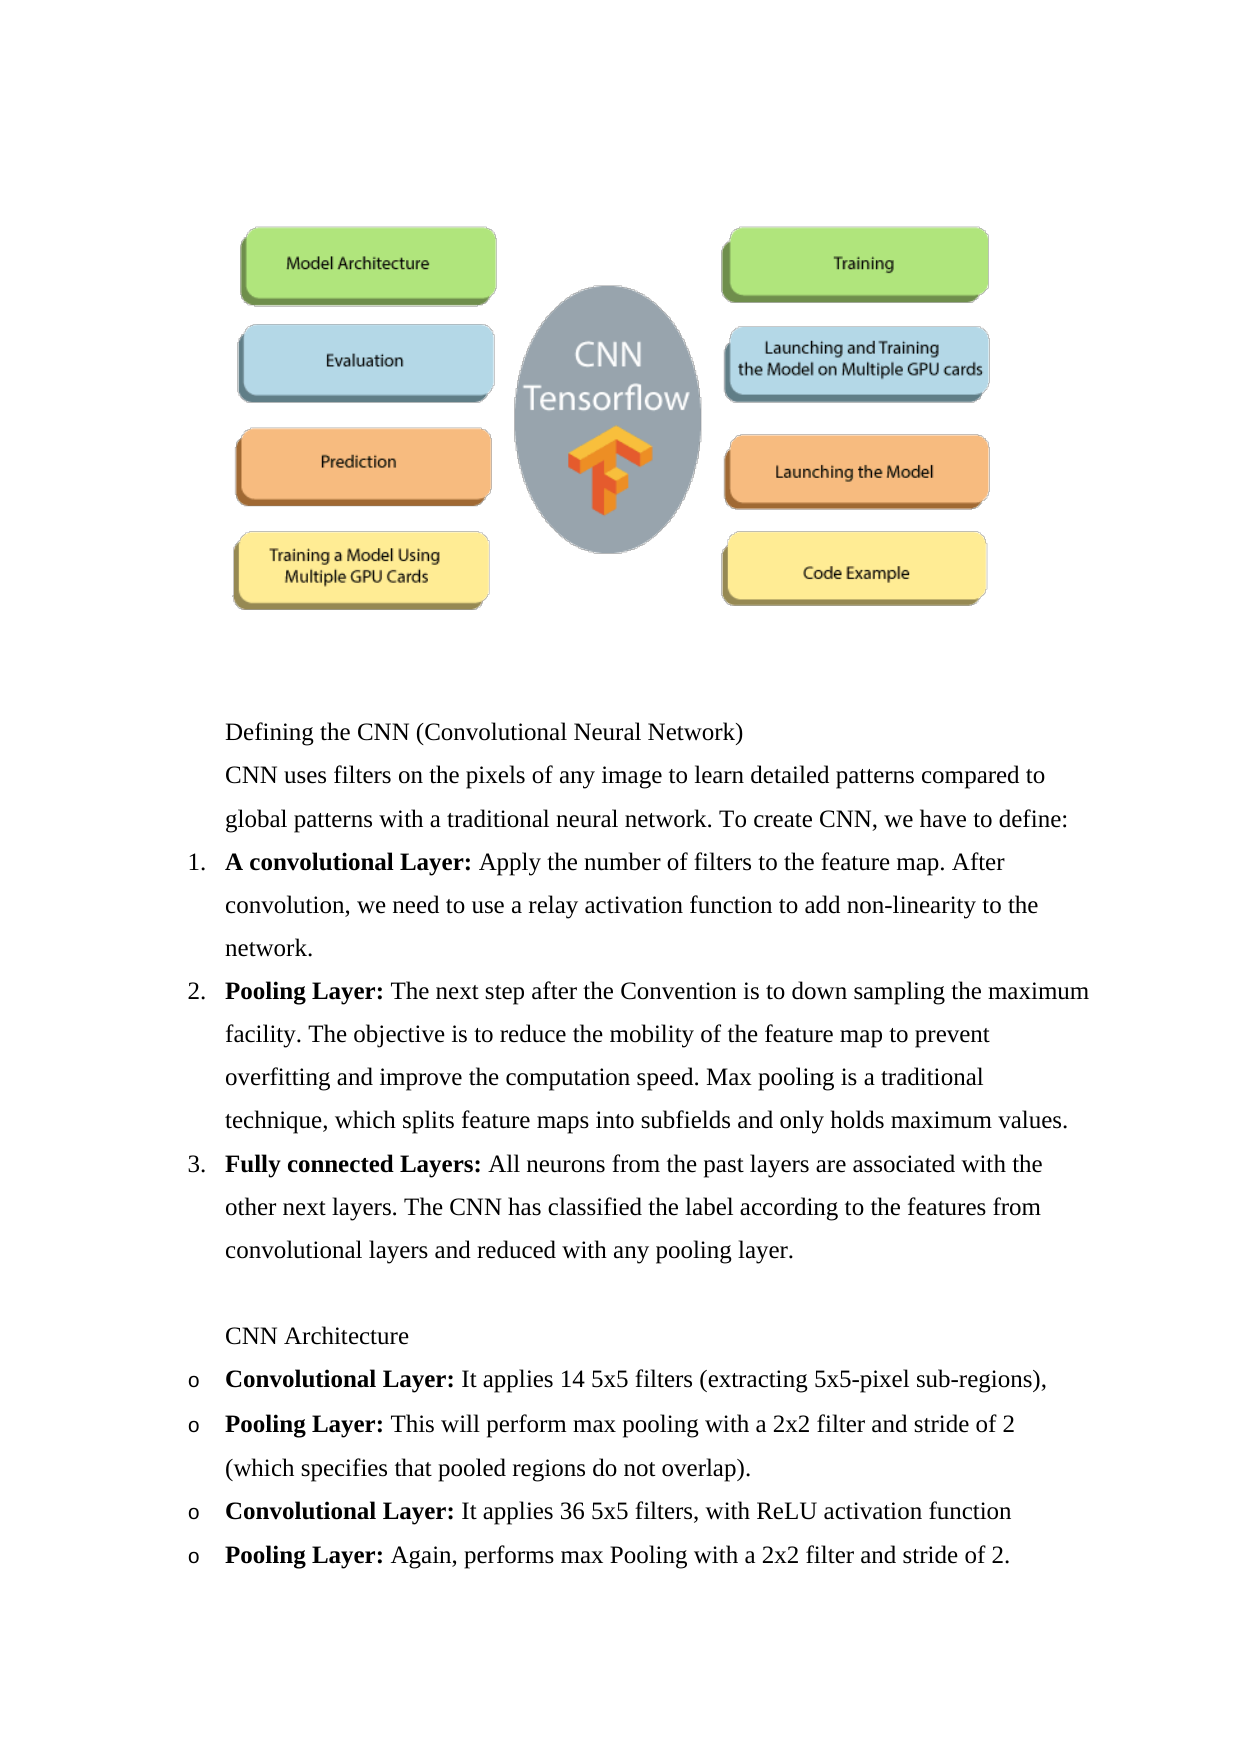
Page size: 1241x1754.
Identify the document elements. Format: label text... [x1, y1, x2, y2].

picture [225, 150, 991, 661]
list Pooling Layer: The next step after the Convention is to down sampling the maximum facility. The objective is to reduce the mobility of the feature map to prevent overfitting and improve the computation speed. Max pooling is a traditional technique, which splits feature maps into subfields and only holds maximum values. [187, 976, 1090, 1134]
list Pooling Layer: Again, performs max Pooling with a 2x2 filter and stride of 2. [187, 1540, 1090, 1570]
list Fully connected Layers: All neurons from the past layers are associated with the other next layers. The CNN has classified the label according to the features from convolutional layers and reduced with any pooling layer. [187, 1149, 1090, 1264]
list A convolutional Layer: Apply the number of filters to the feature map. After convolution, we need to use a relay activation function to add non-linearity to the network. [187, 847, 1090, 962]
list Pooling Layer: This will perform max pooling with a 2x2 filter and stride of 2 (which specifies that pooled regions do not overlap). [187, 1409, 1090, 1481]
list Defining the CNN (Convolutional Neural Network) [225, 717, 1090, 746]
list Convolutional Layer: It applies 36 5x5 filters, with ReLU activation function [187, 1496, 1090, 1525]
list CNN uses filters on the pixels of any image to learn detailed patterns compared to global patterns with a traditional neural network. To create CNN, we have to define: [225, 761, 1090, 832]
list CNN Architecture [225, 1321, 1090, 1350]
list Convolutional Layer: It applies 14 5x5 filters (extracting 5x5-pixel sub-regions), [187, 1364, 1090, 1394]
